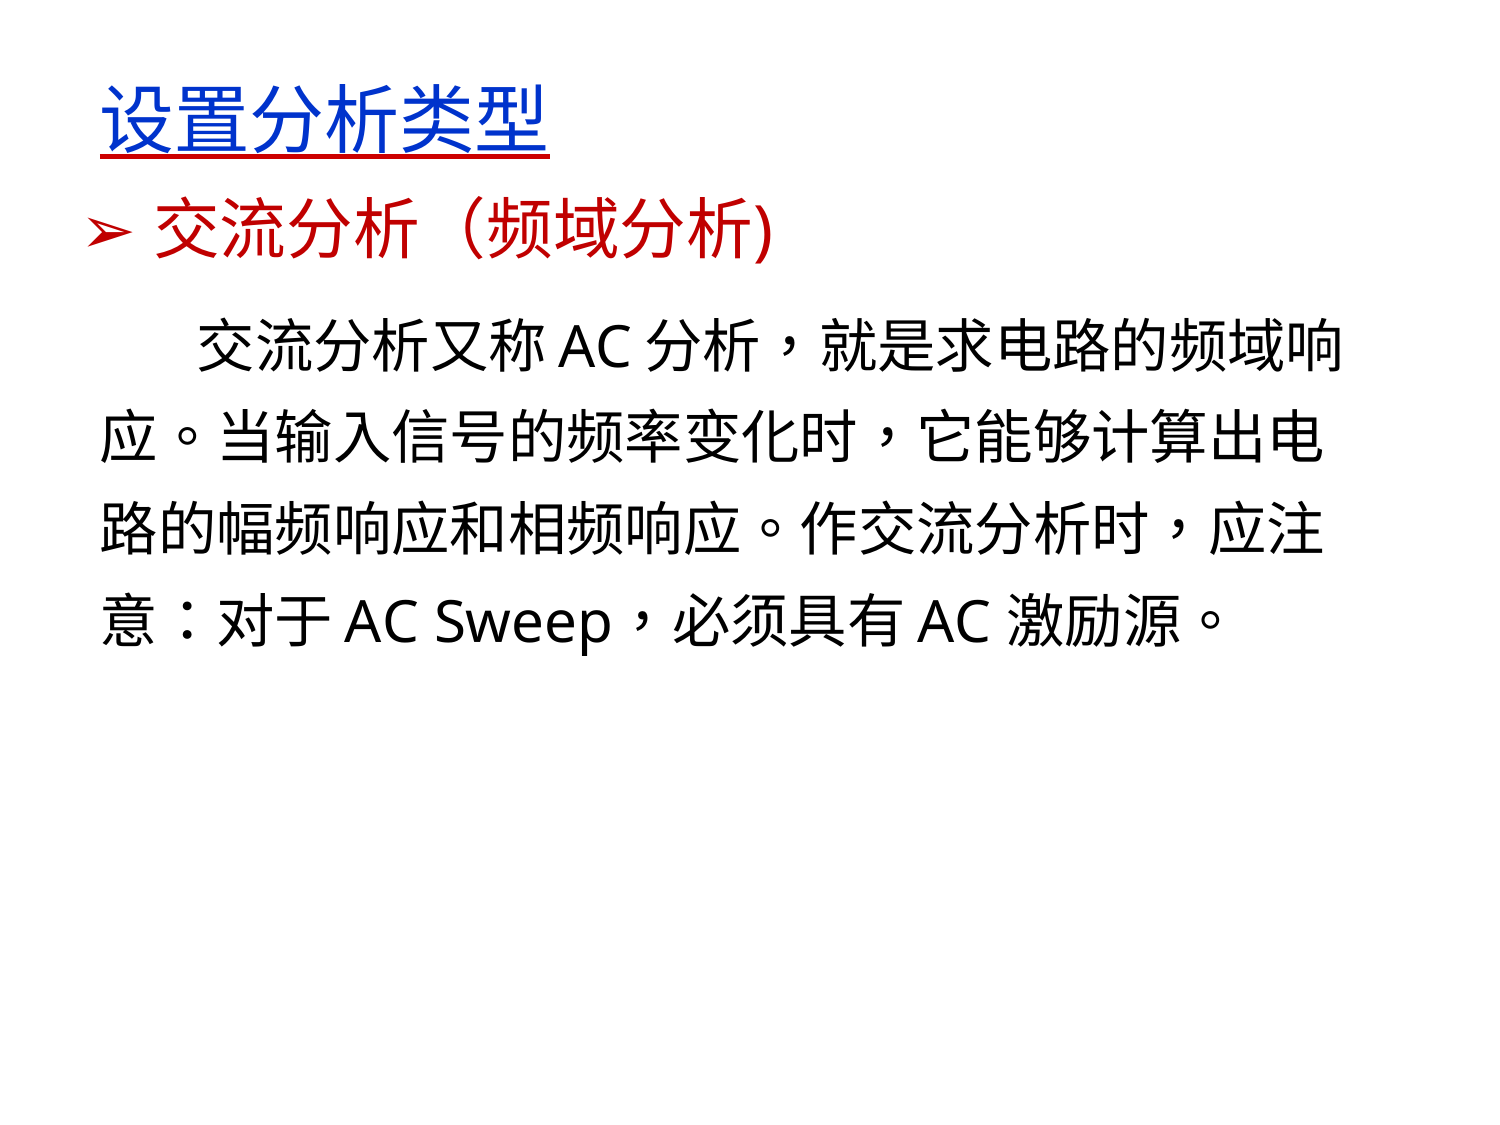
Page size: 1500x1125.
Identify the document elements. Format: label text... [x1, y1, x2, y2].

text 应。当输入信号的频率变化时，它能够计算出电 [99, 412, 1388, 471]
text 设置分析类型 [99, 88, 1388, 163]
text 意：对于AC Sweep，必须具有AC 激励源。 [99, 596, 1388, 654]
text 路的幅频响应和相频响应。作交流分析时，应注 [99, 504, 1388, 562]
text 交流分析又称AC分析，就是求电路的频域响 [144, 321, 1344, 379]
text ➢ 交流分析（频域分析) [80, 193, 1408, 268]
